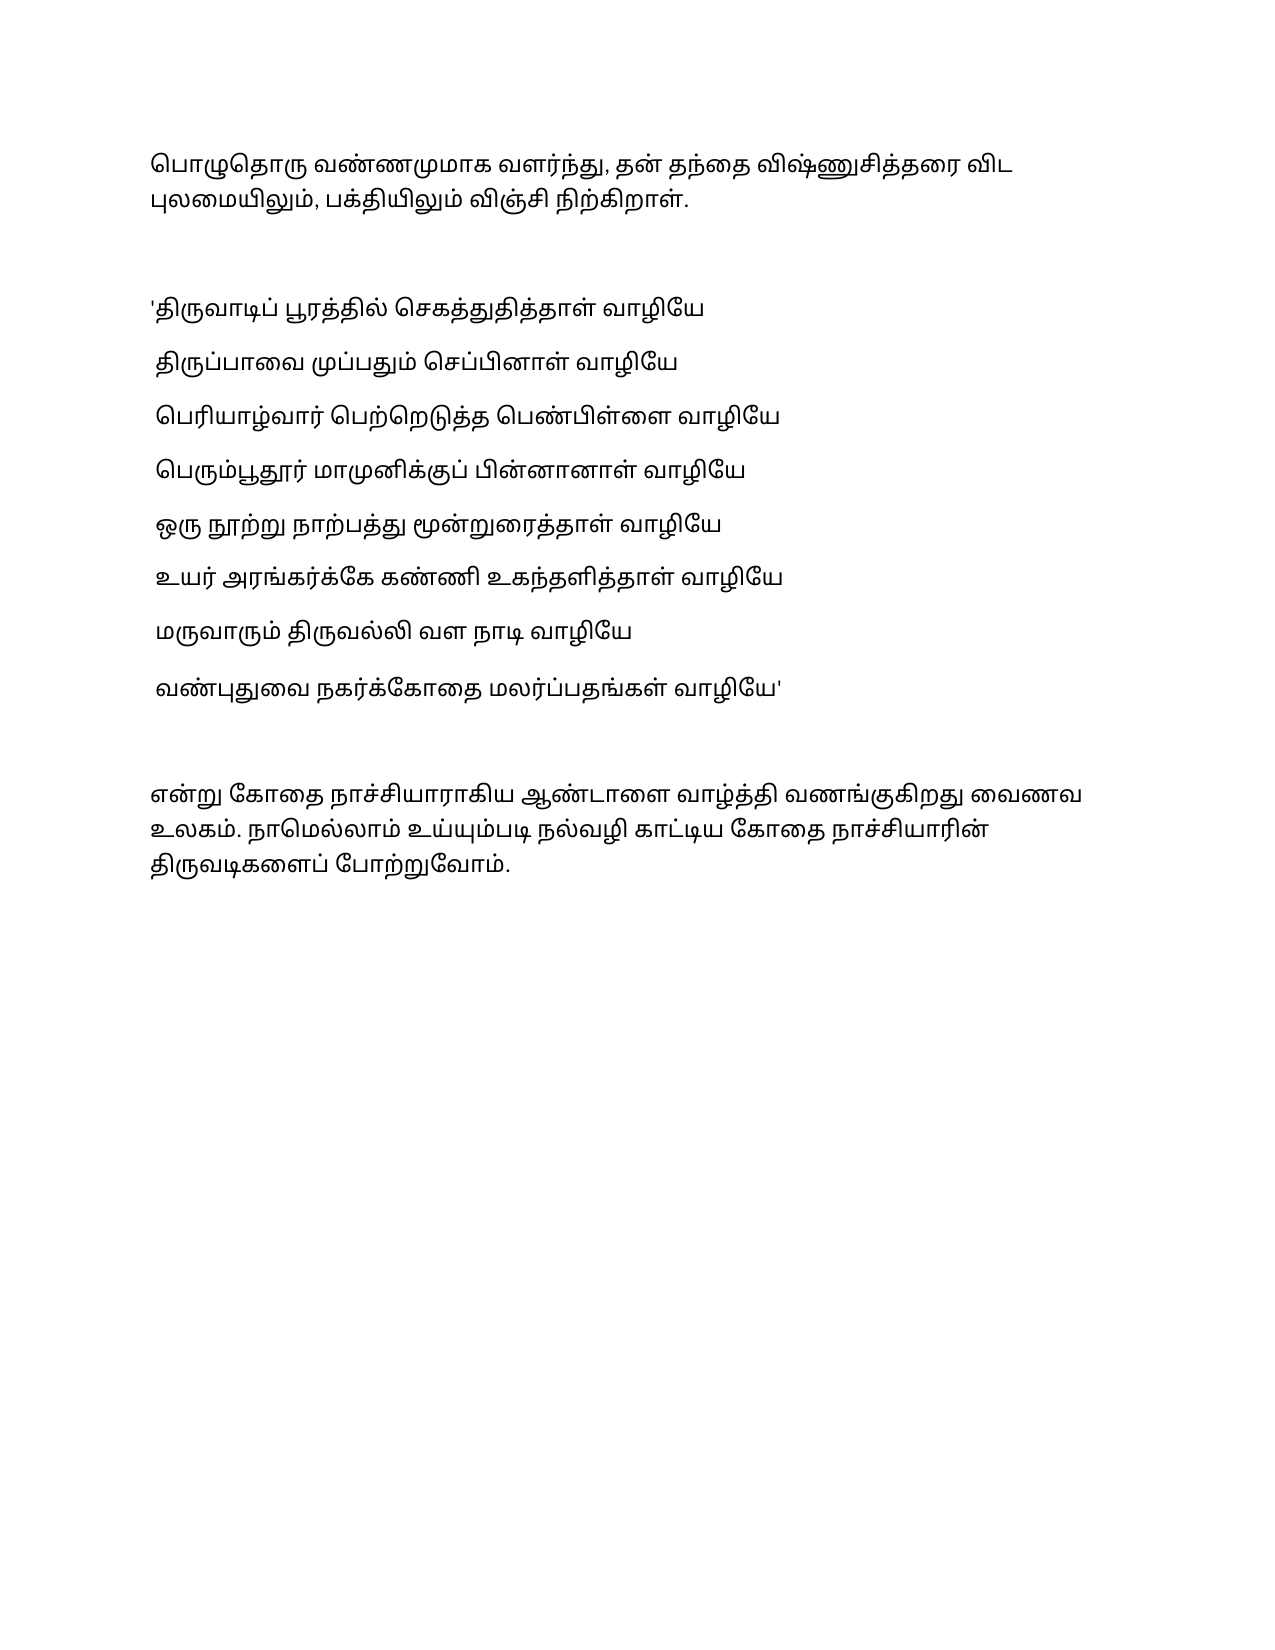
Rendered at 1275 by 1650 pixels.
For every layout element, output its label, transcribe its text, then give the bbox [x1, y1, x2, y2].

text பெரியாழ்வார் பெற்றெடுத்த பெண்பிள்ளை வாழியே [150, 404, 1125, 433]
text திருப்பாவை முப்பதும் செப்பினாள் வாழியே [150, 351, 1125, 379]
text வண்புதுவை நகர்க்கோதை மலர்ப்பதங்கள் வாழியே' [150, 674, 1125, 704]
text என்று கோதை நாச்சியாராகிய ஆண்டாளை வாழ்த்தி வணங்குகிறது வைணவ உலகம். நாமெல்லாம் உய்யும்படி நல்வழி காட்டிய கோதை நாச்சியாரின் திருவடிகளைப் போற்றுவோம். [150, 783, 1125, 881]
text பெரும்பூதூர் மாமுனிக்குப் பின்னானாள் வாழியே [150, 458, 1125, 487]
text ஒரு நூற்று நாற்பத்து மூன்றுரைத்தாள் வாழியே [150, 512, 1125, 541]
text மருவாரும் திருவல்லி வள நாடி வாழியே [150, 620, 1125, 648]
text 'திருவாடிப் பூரத்தில் செகத்துதித்தாள் வாழியே [150, 294, 1125, 325]
text உயர் அரங்கர்க்கே கண்ணி உகந்தளித்தாள் வாழியே [150, 566, 1125, 594]
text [150, 150, 1125, 216]
